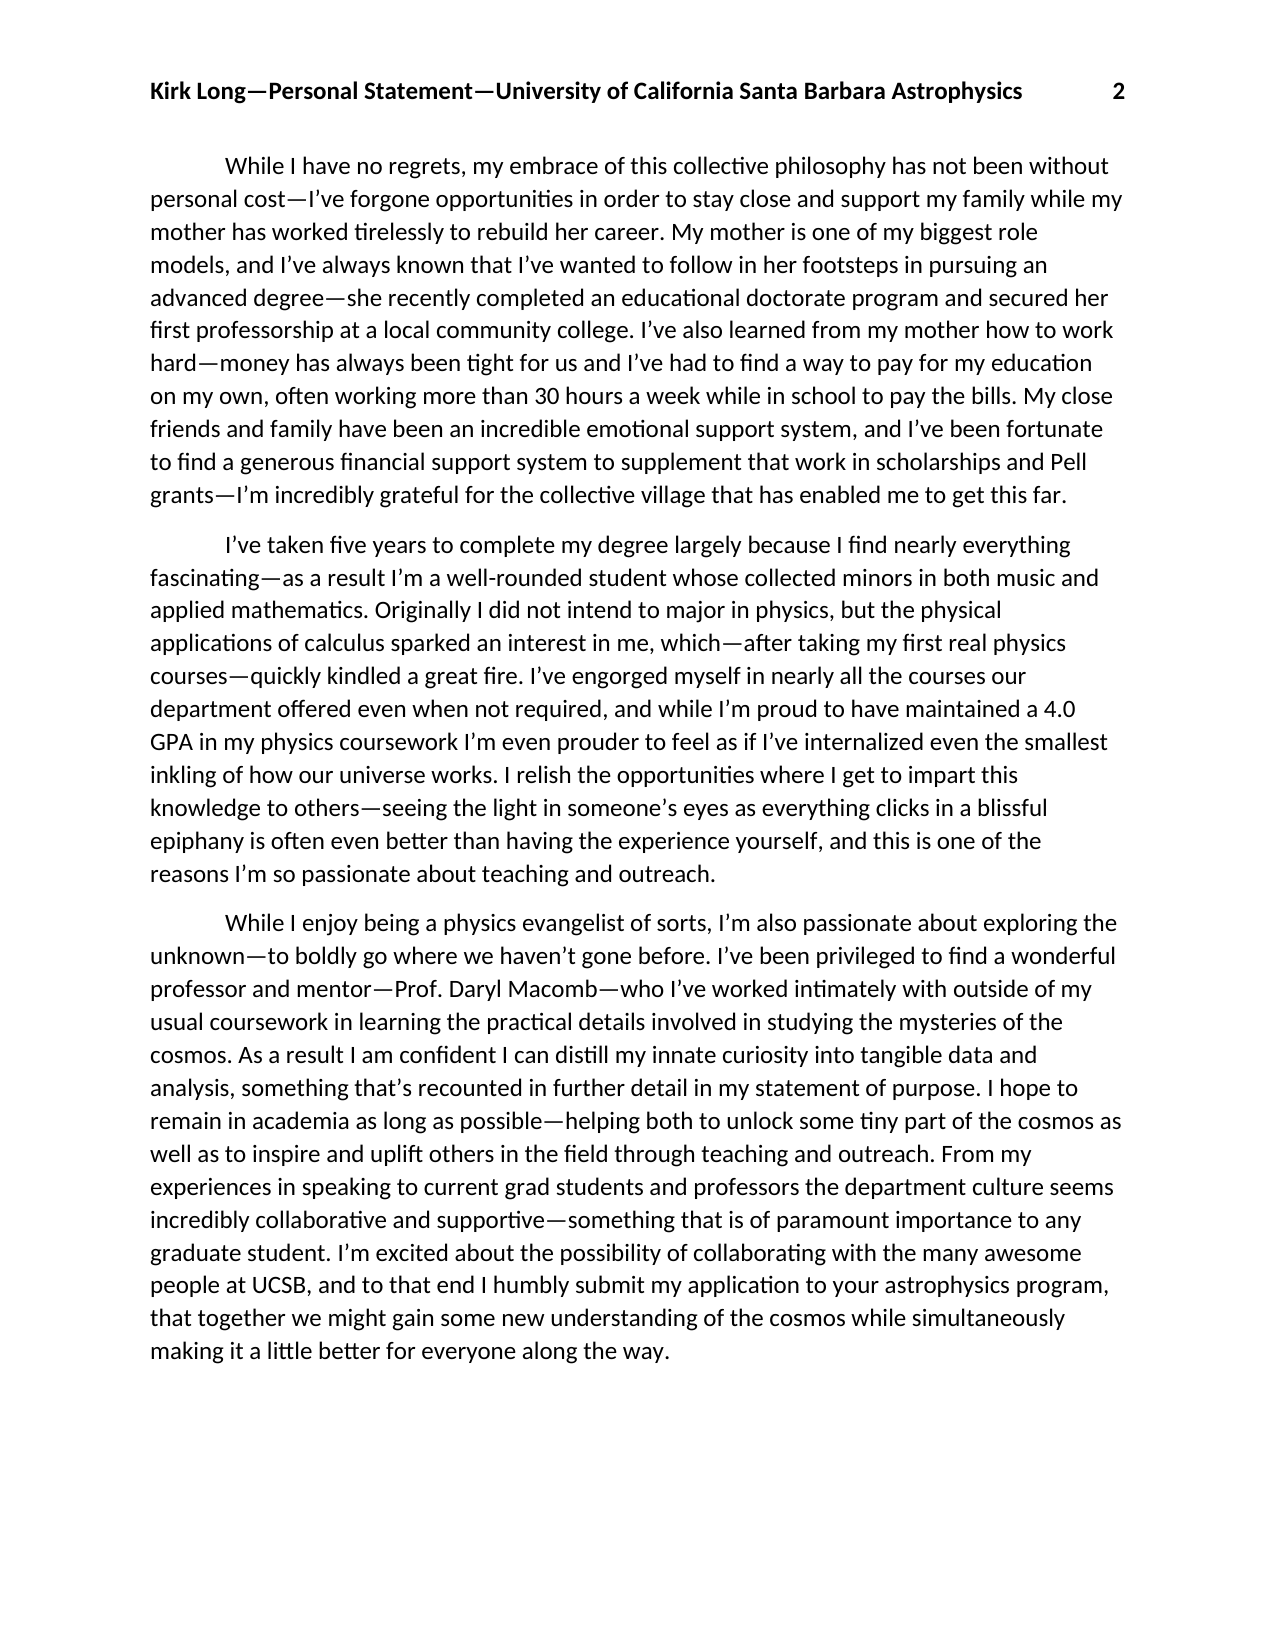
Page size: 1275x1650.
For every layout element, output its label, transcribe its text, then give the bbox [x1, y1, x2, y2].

text While I enjoy being a physics evangelist of sorts, I’m also passionate about exploring the unknown—to boldly go where we haven’t gone before. I’ve been privileged to find a wonderful professor and mentor—Prof. Daryl Macomb—who I’ve worked intimately with outside of my usual coursework in learning the practical details involved in studying the mysteries of the cosmos. As a result I am confident I can distill my innate curiosity into tangible data and analysis, something that’s recounted in further detail in my statement of purpose. I hope to remain in academia as long as possible—helping both to unlock some tiny part of the cosmos as well as to inspire and uplift others in the field through teaching and outreach. From my experiences in speaking to current grad students and professors the department culture seems incredibly collaborative and supportive—something that is of paramount importance to any graduate student. I’m excited about the possibility of collaborating with the many awesome people at UCSB, and to that end I humbly submit my application to your astrophysics program, that together we might gain some new understanding of the cosmos while simultaneously making it a little better for everyone along the way. [150, 907, 1125, 1366]
text While I have no regrets, my embrace of this collective philosophy has not been without personal cost—I’ve forgone opportunities in order to stay close and support my family while my mother has worked tirelessly to rebuild her career. My mother is one of my biggest role models, and I’ve always known that I’ve wanted to follow in her footsteps in pursuing an advanced degree—she recently completed an educational doctorate program and secured her first professorship at a local community college. I’ve also learned from my mother how to work hard—money has always been tight for us and I’ve had to find a way to pay for my education on my own, often working more than 30 hours a week while in school to pay the bills. My close friends and family have been an incredible emotional support system, and I’ve been fortunate to find a generous financial support system to supplement that work in scholarships and Pell grants—I’m incredibly grateful for the collective village that has enabled me to get this far. [150, 150, 1125, 510]
text I’ve taken five years to complete my degree largely because I find nearly everything fascinating—as a result I’m a well-rounded student whose collected minors in both music and applied mathematics. Originally I did not intend to major in physics, but the physical applications of calculus sparked an interest in me, which—after taking my first real physics courses—quickly kindled a great fire. I’ve engorged myself in nearly all the courses our department offered even when not required, and while I’m proud to have maintained a 4.0 GPA in my physics coursework I’m even prouder to feel as if I’ve internalized even the smallest inkling of how our universe works. I relish the opportunities where I get to impart this knowledge to others—seeing the light in someone’s eyes as everything clicks in a blissful epiphany is often even better than having the experience yourself, and this is one of the reasons I’m so passionate about teaching and outreach. [150, 529, 1125, 888]
